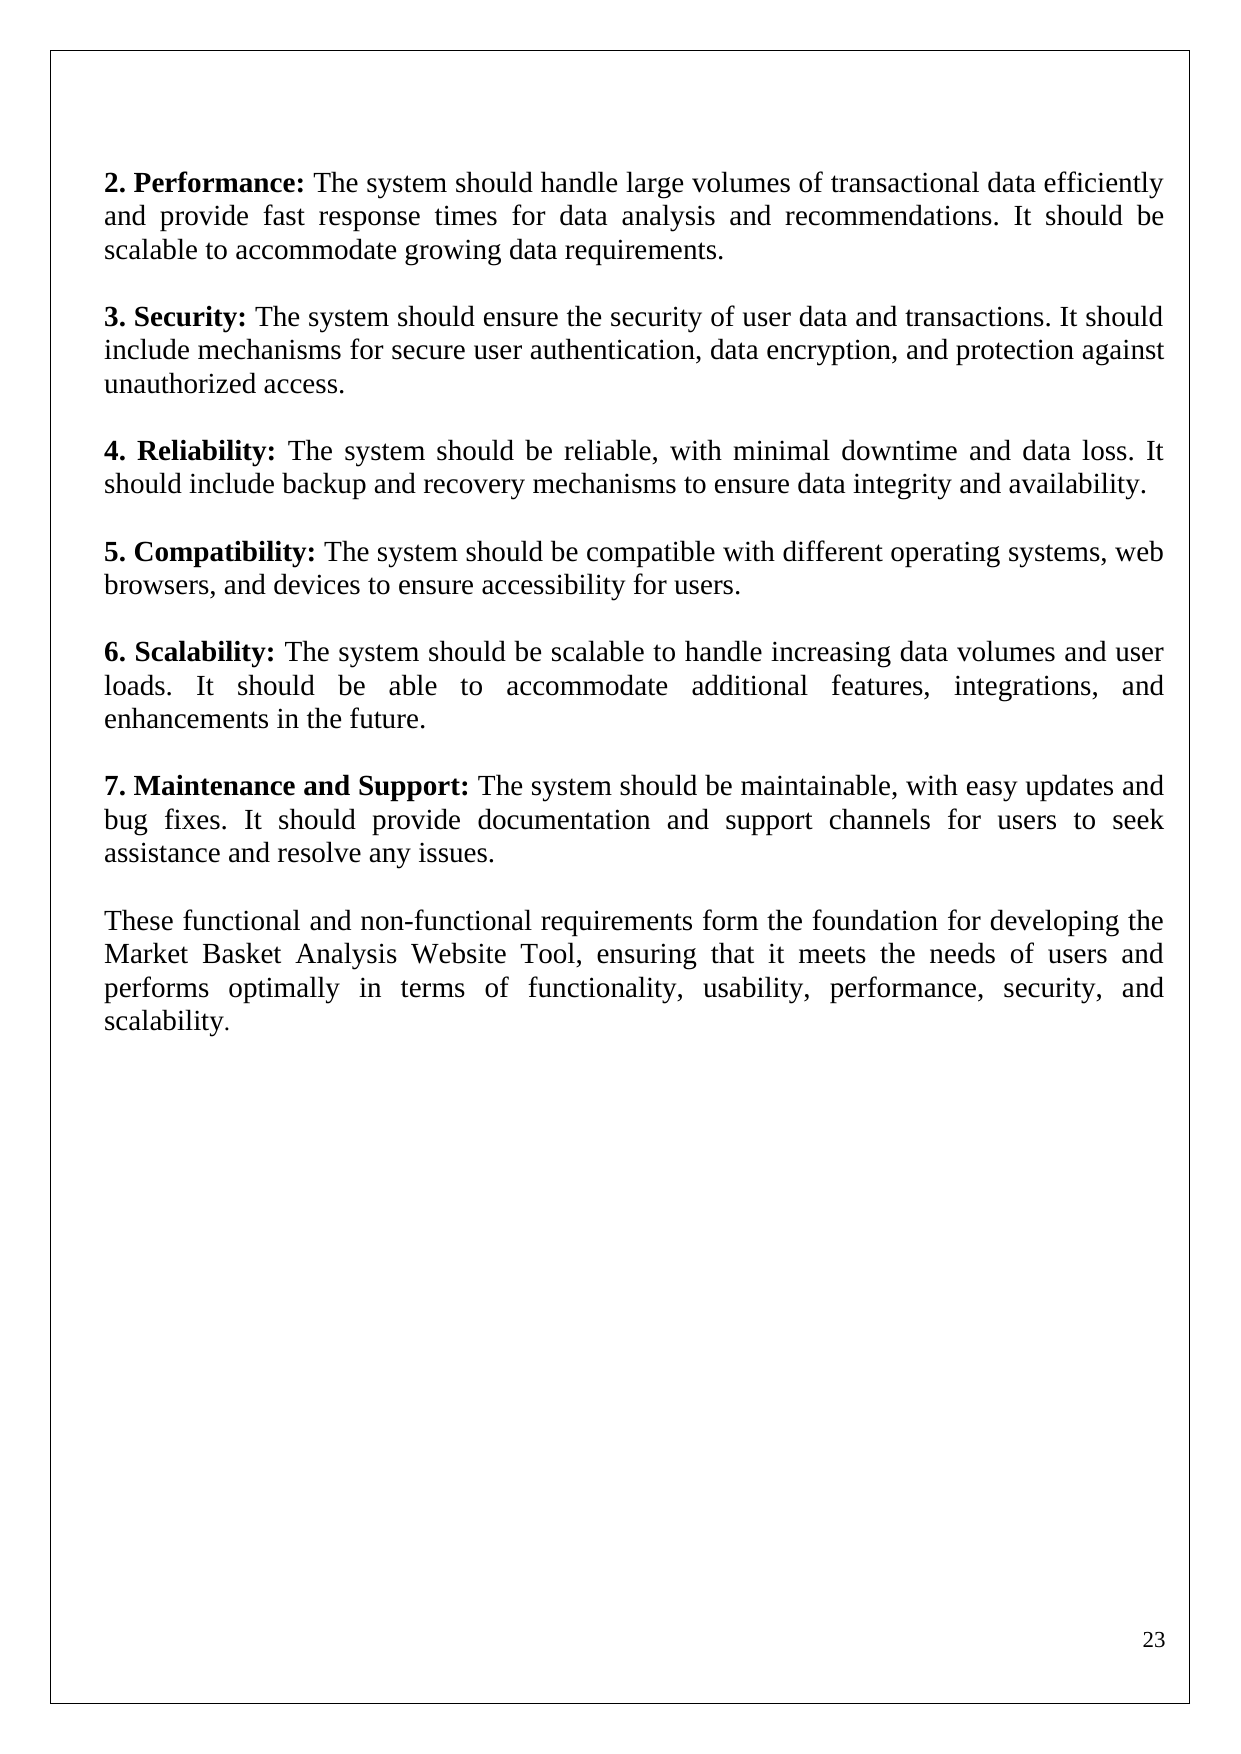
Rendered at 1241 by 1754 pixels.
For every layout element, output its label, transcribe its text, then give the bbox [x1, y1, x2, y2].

text 3. Security: The system should ensure the security of user data and transactions. It should include mechanisms for secure user authentication, data encryption, and protection against unauthorized access. [104, 299, 1165, 399]
text 2. Performance: The system should handle large volumes of transactional data efficiently and provide fast response times for data analysis and recommendations. It should be scalable to accommodate growing data requirements. [104, 165, 1165, 265]
text These functional and non-functional requirements form the foundation for developing the Market Basket Analysis Website Tool, ensuring that it meets the needs of users and performs optimally in terms of functionality, usability, performance, security, and scalability. [104, 903, 1165, 1037]
text 7. Maintenance and Support: The system should be maintainable, with easy updates and bug fixes. It should provide documentation and support channels for users to seek assistance and resolve any issues. [104, 768, 1165, 869]
text 5. Compatibility: The system should be compatible with different operating systems, web browsers, and devices to ensure accessibility for users. [104, 534, 1165, 601]
text 4. Reliability: The system should be reliable, with minimal downtime and data loss. It should include backup and recovery mechanisms to ensure data integrity and availability. [104, 433, 1165, 500]
text 6. Scalability: The system should be scalable to handle increasing data volumes and user loads. It should be able to accommodate additional features, integrations, and enhancements in the future. [104, 634, 1165, 735]
